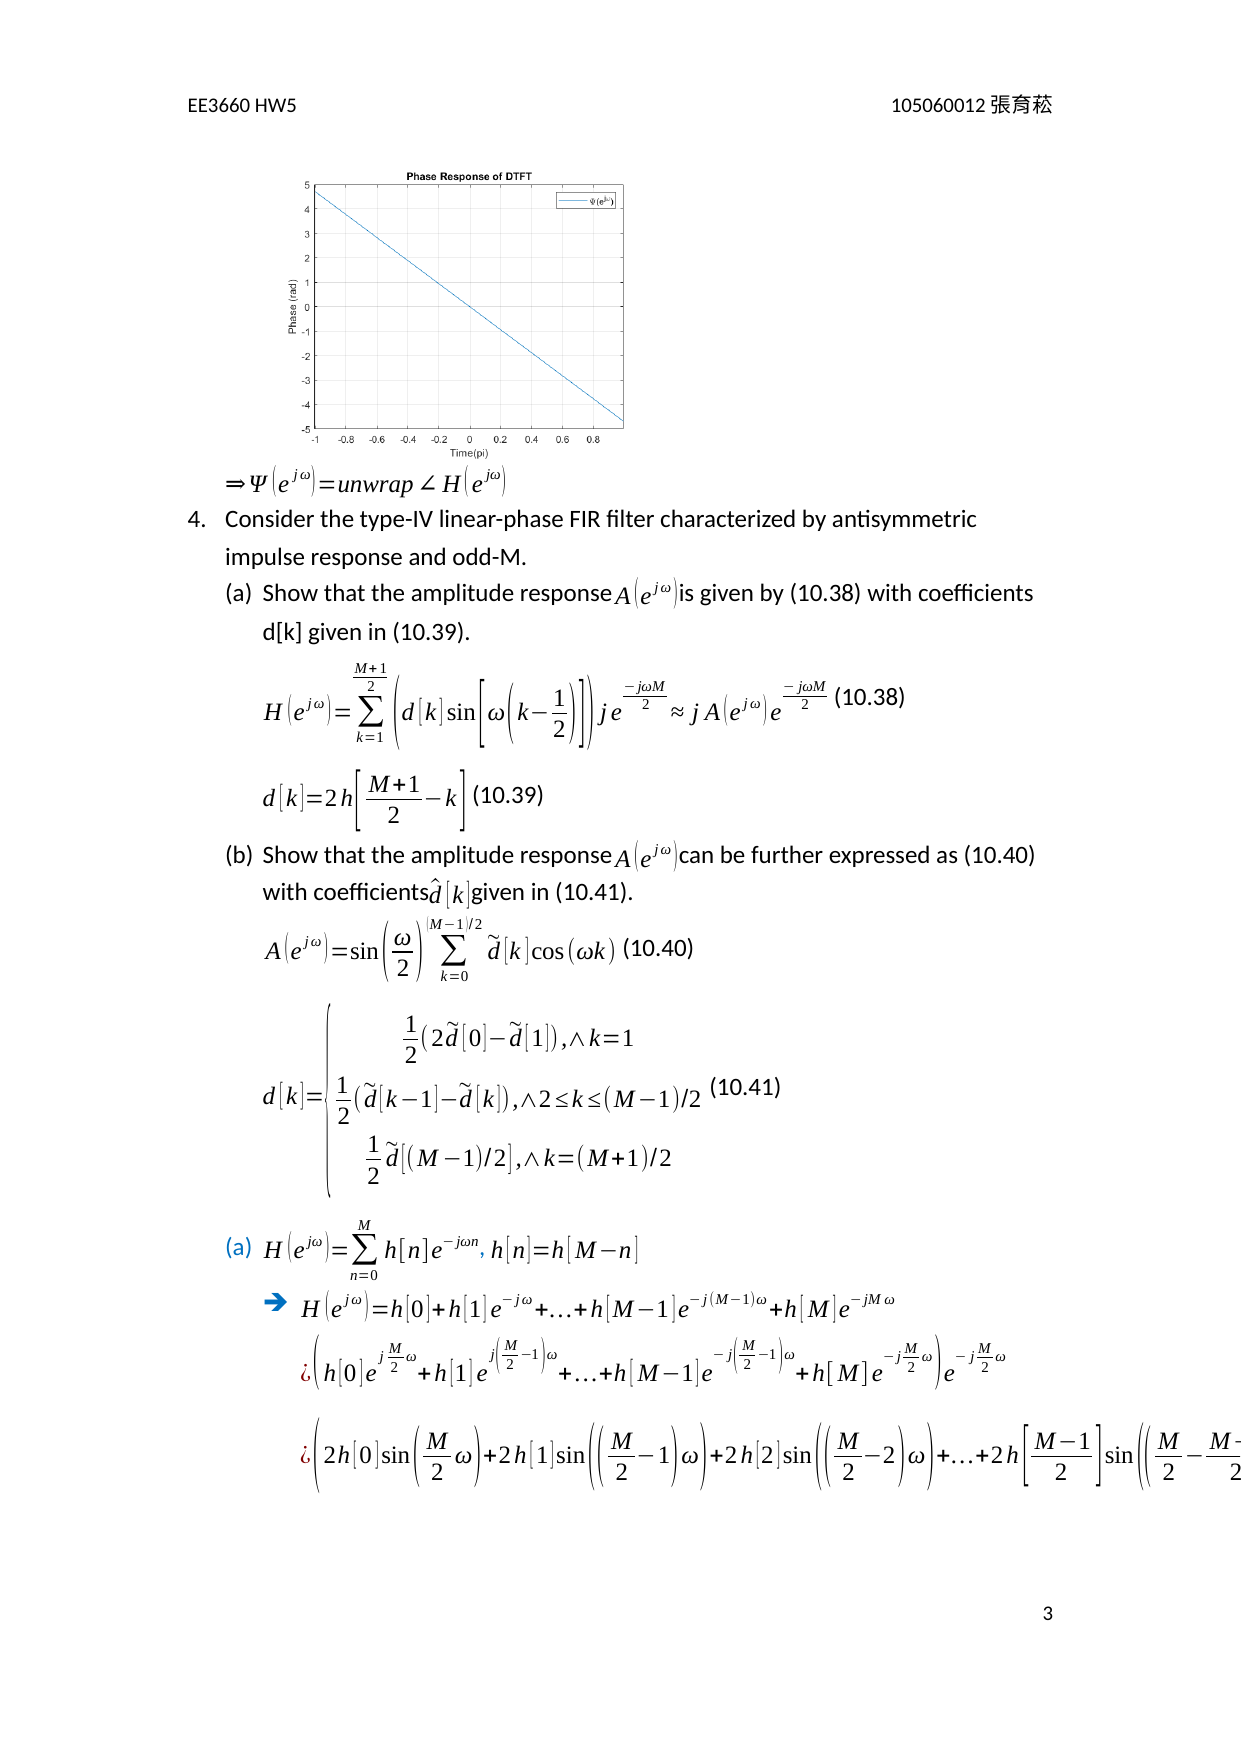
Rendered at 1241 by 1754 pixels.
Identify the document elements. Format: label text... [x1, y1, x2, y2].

list (10.41) [262, 987, 1053, 1212]
list (10.39) [262, 762, 1053, 837]
list Show that the amplitude responseis given by (10.38) with coefficients d[k] given in (10.39). [225, 575, 1053, 650]
picture [262, 162, 661, 462]
list (10.38) [262, 650, 1053, 762]
list Show that the amplitude responsecan be further expressed as (10.40) with coefficientsgiven in (10.41). [225, 837, 1053, 912]
list Consider the type-IV linear-phase FIR filter characterized by antisymmetric impulse response and odd-M. [187, 500, 1053, 575]
list (10.40) [262, 912, 1053, 987]
list , [225, 1212, 1053, 1287]
